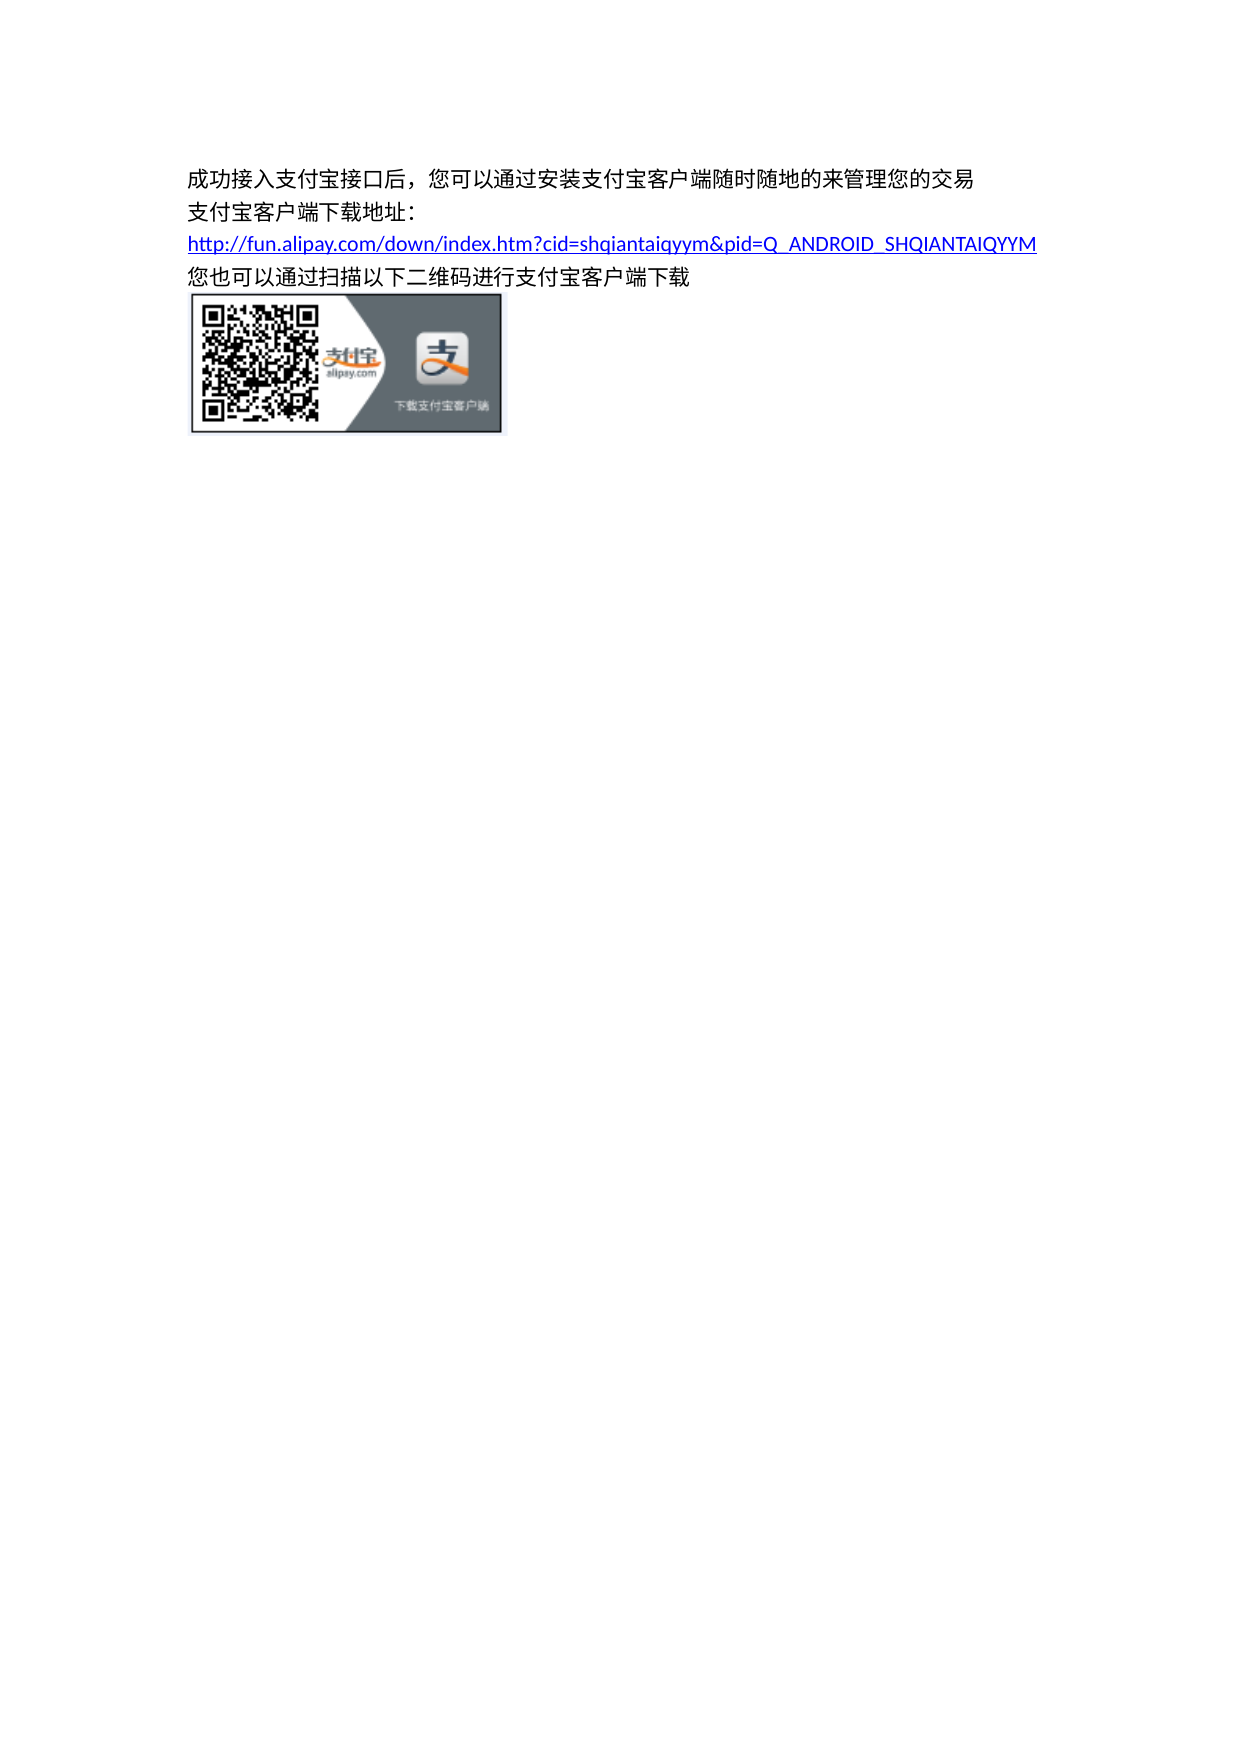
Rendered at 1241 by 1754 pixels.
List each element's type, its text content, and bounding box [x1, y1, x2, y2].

text 成功接入支付宝接口后，您可以通过安装支付宝客户端随时随地的来管理您的交易 [187, 162, 1053, 194]
text http://fun.alipay.com/down/index.htm?cid=shqiantaiqyym&pid=Q_ANDROID_SHQIANTAIQYYM [187, 227, 1053, 259]
picture [187, 292, 508, 436]
text 支付宝客户端下载地址： [187, 194, 1053, 227]
text 您也可以通过扫描以下二维码进行支付宝客户端下载 [187, 259, 1053, 292]
